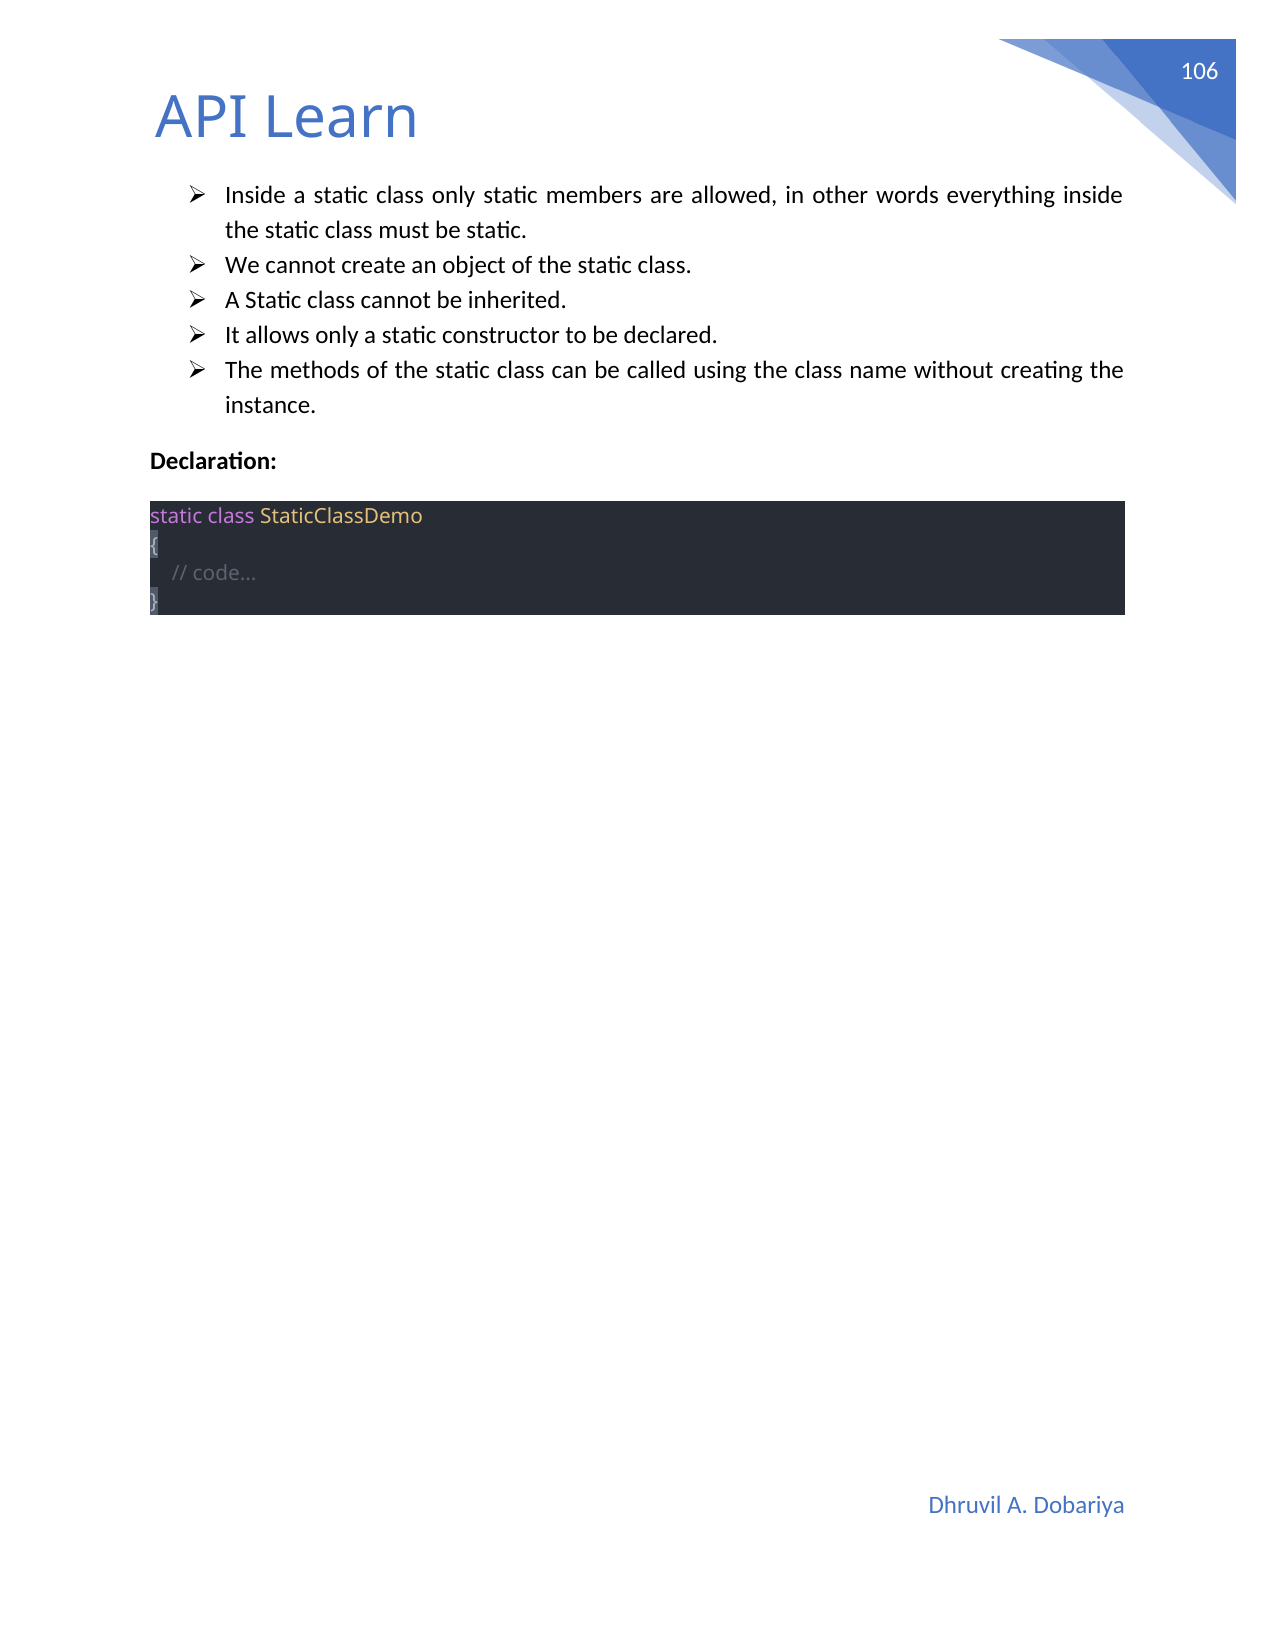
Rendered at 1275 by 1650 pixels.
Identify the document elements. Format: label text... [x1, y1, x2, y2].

picture [997, 39, 1236, 205]
list It allows only a static constructor to be declared. [187, 319, 1125, 350]
text Declaration: [150, 445, 1125, 476]
text static class StaticClassDemo { // code... } [150, 501, 1125, 615]
list A Static class cannot be inherited. [187, 284, 1125, 315]
list We cannot create an object of the static class. [187, 249, 1125, 280]
list Inside a static class only static members are allowed, in other words everything inside the static class must be static. [187, 179, 1125, 245]
list The methods of the static class can be called using the class name without creating the instance. [187, 354, 1125, 420]
